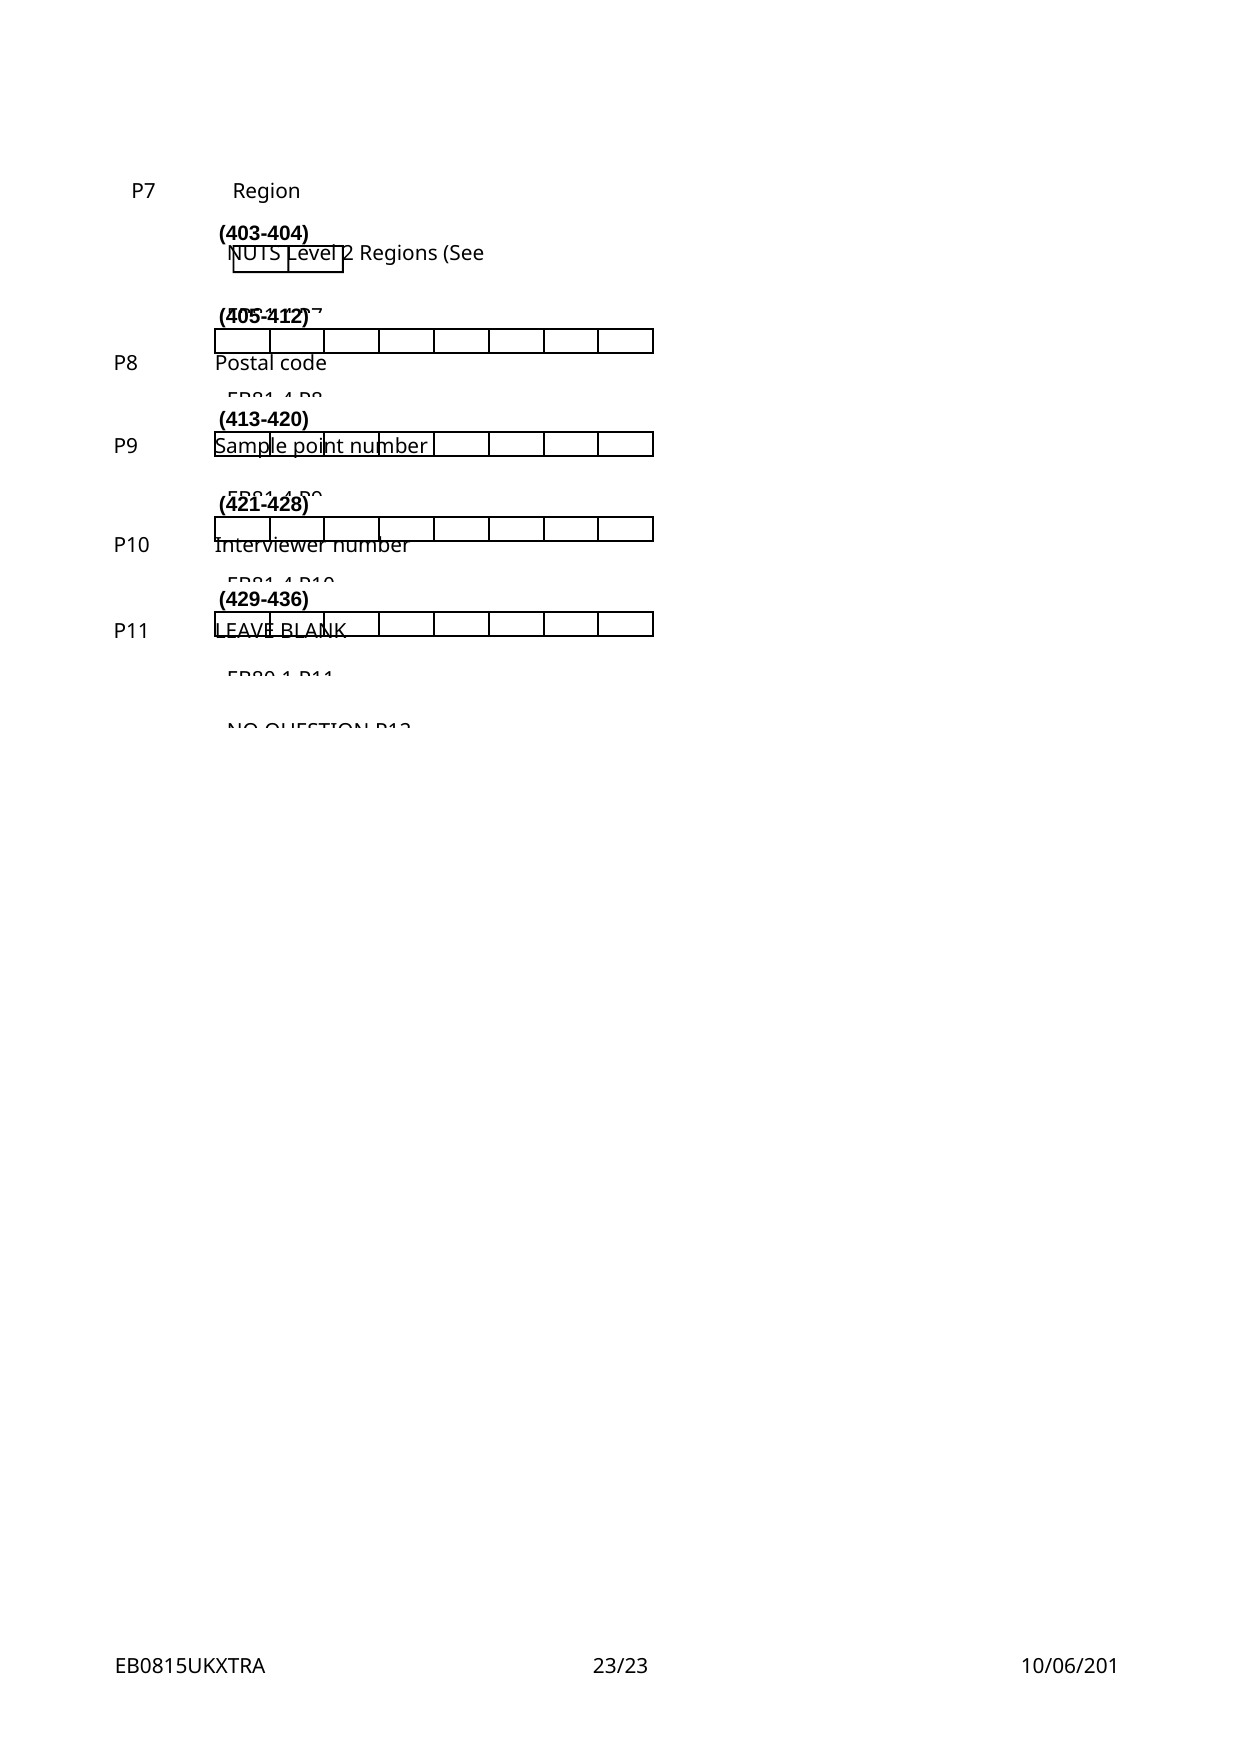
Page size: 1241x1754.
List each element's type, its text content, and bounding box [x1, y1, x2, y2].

table_header [271, 613, 323, 634]
text (429-436) [219, 587, 1107, 611]
table_header [490, 330, 543, 352]
table_header [490, 613, 543, 634]
table_header [599, 613, 652, 634]
table_header [271, 433, 323, 454]
text (405-412) [219, 307, 1107, 328]
table_header [216, 518, 269, 540]
table_header [325, 330, 378, 352]
table_header [435, 433, 488, 454]
table_header [325, 613, 378, 634]
table_header [380, 433, 433, 454]
table_header [599, 518, 652, 540]
table_header [490, 518, 543, 540]
table_header [380, 330, 433, 352]
table_header [599, 433, 652, 454]
table_header [599, 330, 652, 352]
table_header [271, 518, 323, 540]
table_header [216, 433, 269, 454]
table_header [435, 330, 488, 352]
table_header [271, 330, 323, 352]
table_header [380, 613, 433, 634]
table_header [545, 433, 597, 454]
table_header [545, 330, 597, 352]
text (413-420) [219, 407, 1107, 431]
table_header [216, 613, 269, 634]
table_header [216, 330, 269, 352]
table_header [545, 518, 597, 540]
table_header [545, 613, 597, 634]
table_header [435, 518, 488, 540]
table_header [490, 433, 543, 454]
table_header [380, 518, 433, 540]
text (421-428) [219, 492, 1107, 516]
table_header [435, 613, 488, 634]
table_header [325, 518, 378, 540]
text (403-404) [219, 224, 1107, 244]
table_header [325, 433, 378, 454]
